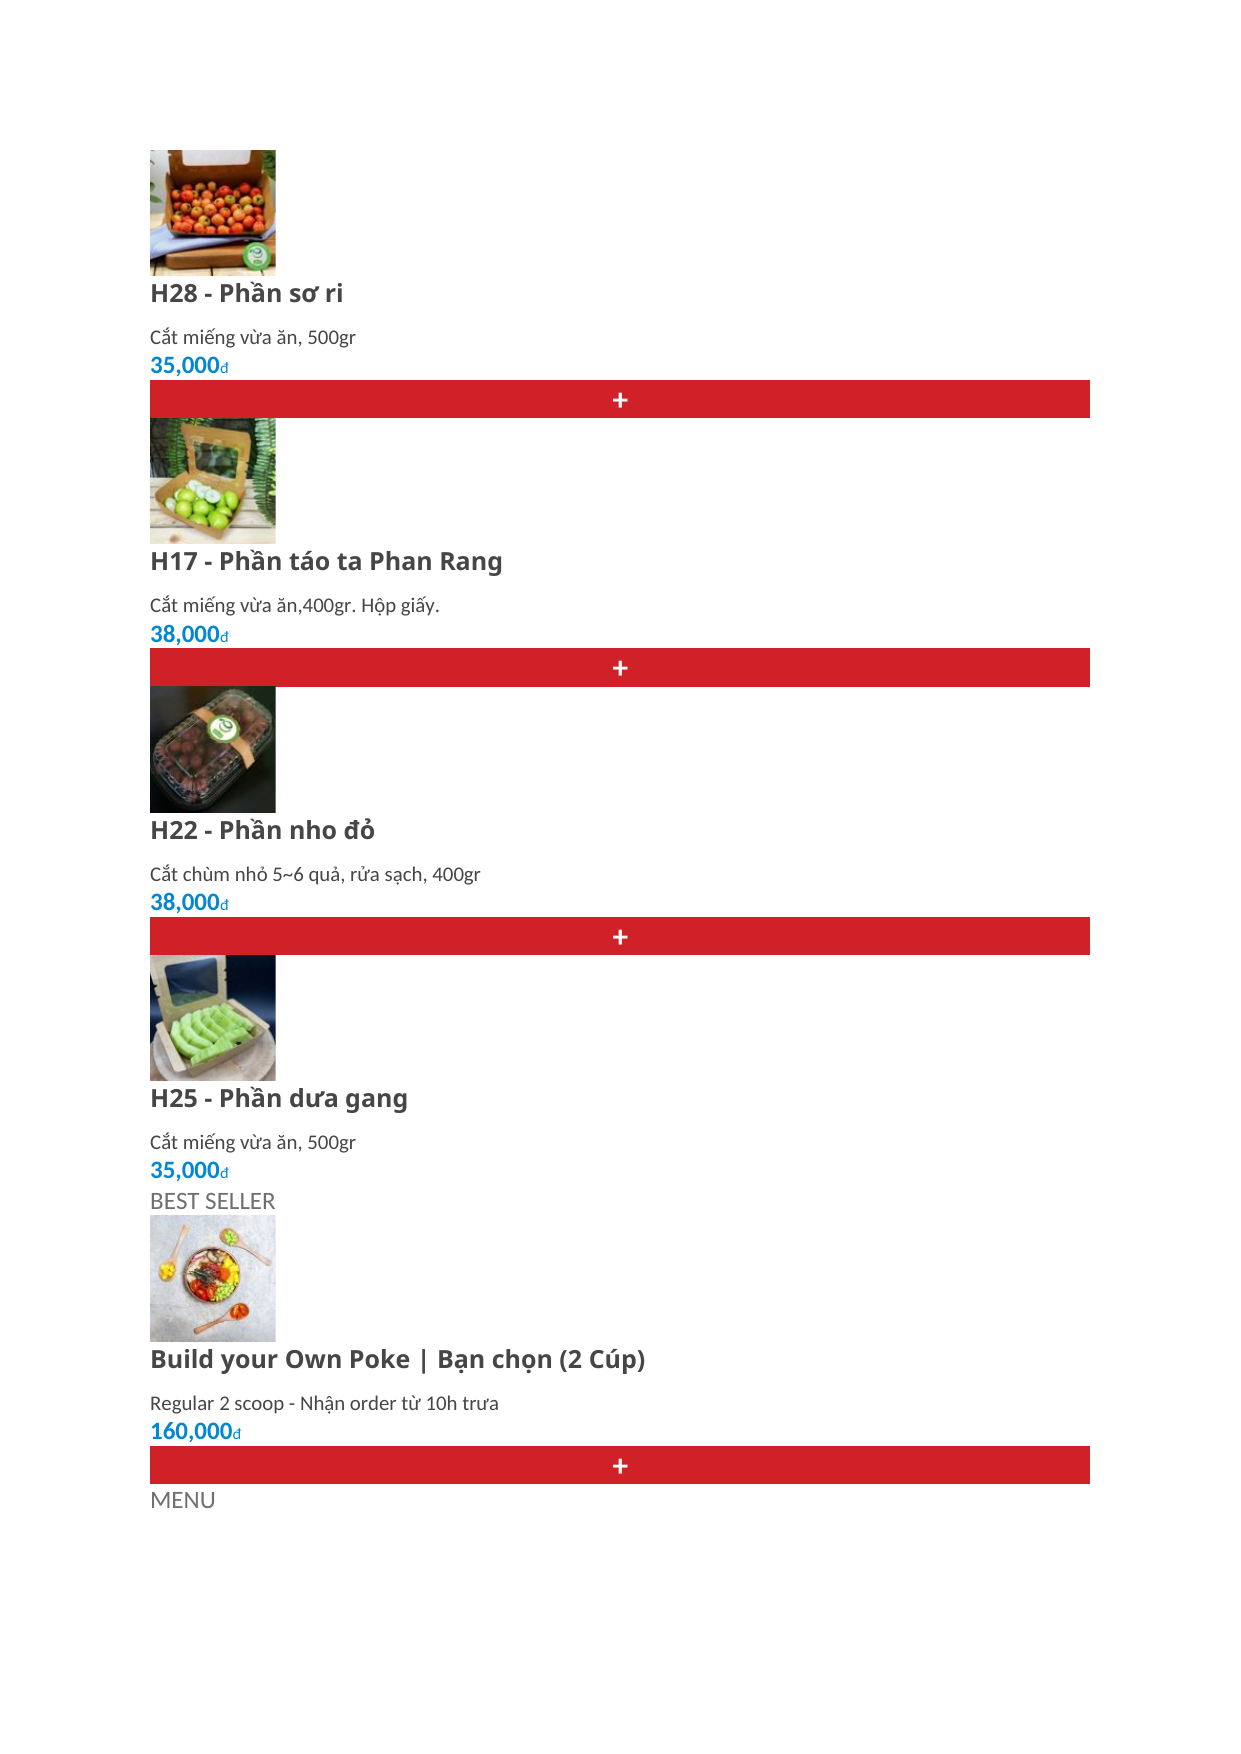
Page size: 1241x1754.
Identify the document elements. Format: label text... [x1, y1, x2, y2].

subtitle H22 - Phần nho đỏ [150, 812, 1090, 846]
picture [150, 686, 276, 813]
picture [150, 955, 276, 1081]
text 38,000đ [150, 618, 1090, 648]
picture [150, 418, 276, 544]
text Regular 2 scoop - Nhận order từ 10h trưa [150, 1375, 1090, 1415]
text + [150, 917, 1090, 955]
text Cắt chùm nhỏ 5~6 quả, rửa sạch, 400gr [150, 846, 1090, 886]
subtitle Build your Own Poke | Bạn chọn (2 Cúp) [150, 1341, 1090, 1375]
text 38,000đ [150, 886, 1090, 917]
text 160,000đ [150, 1415, 1090, 1446]
text 35,000đ [150, 350, 1090, 380]
picture [150, 1215, 276, 1342]
text BEST SELLER [150, 1185, 1090, 1216]
text 35,000đ [150, 1155, 1090, 1185]
text + [150, 1446, 1090, 1484]
subtitle H17 - Phần táo ta Phan Rang [150, 544, 1090, 578]
text MENU [150, 1484, 1090, 1514]
text Cắt miếng vừa ăn,400gr. Hộp giấy. [150, 578, 1090, 618]
text Cắt miếng vừa ăn, 500gr [150, 1115, 1090, 1155]
text + [150, 380, 1090, 418]
subtitle H28 - Phần sơ ri [150, 276, 1090, 310]
subtitle H25 - Phần dưa gang [150, 1081, 1090, 1115]
text + [150, 648, 1090, 687]
picture [150, 150, 276, 276]
text Cắt miếng vừa ăn, 500gr [150, 310, 1090, 350]
